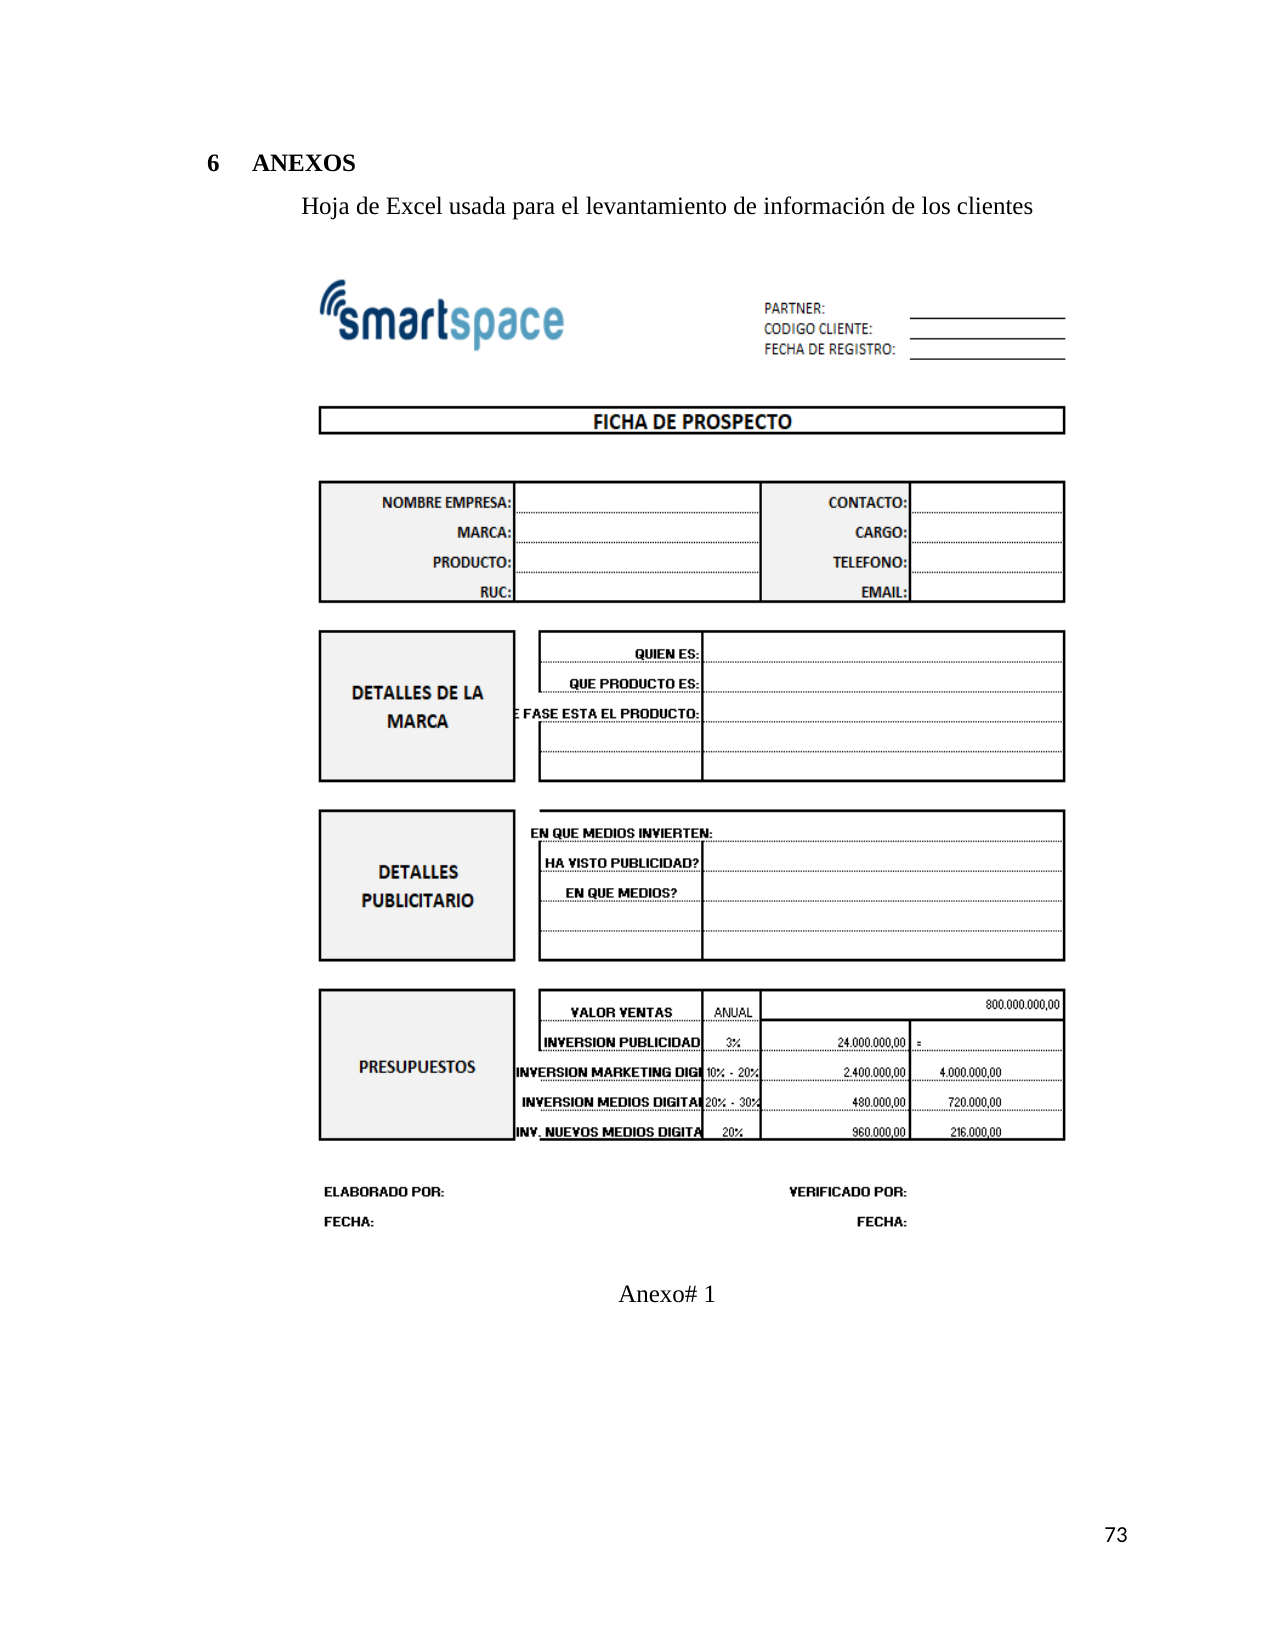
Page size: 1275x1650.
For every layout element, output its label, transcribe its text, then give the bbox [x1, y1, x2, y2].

subtitle ANEXOS [207, 148, 1127, 176]
picture [297, 269, 1096, 1250]
text Hoja de Excel usada para el levantamiento de información de los clientes [207, 191, 1127, 219]
